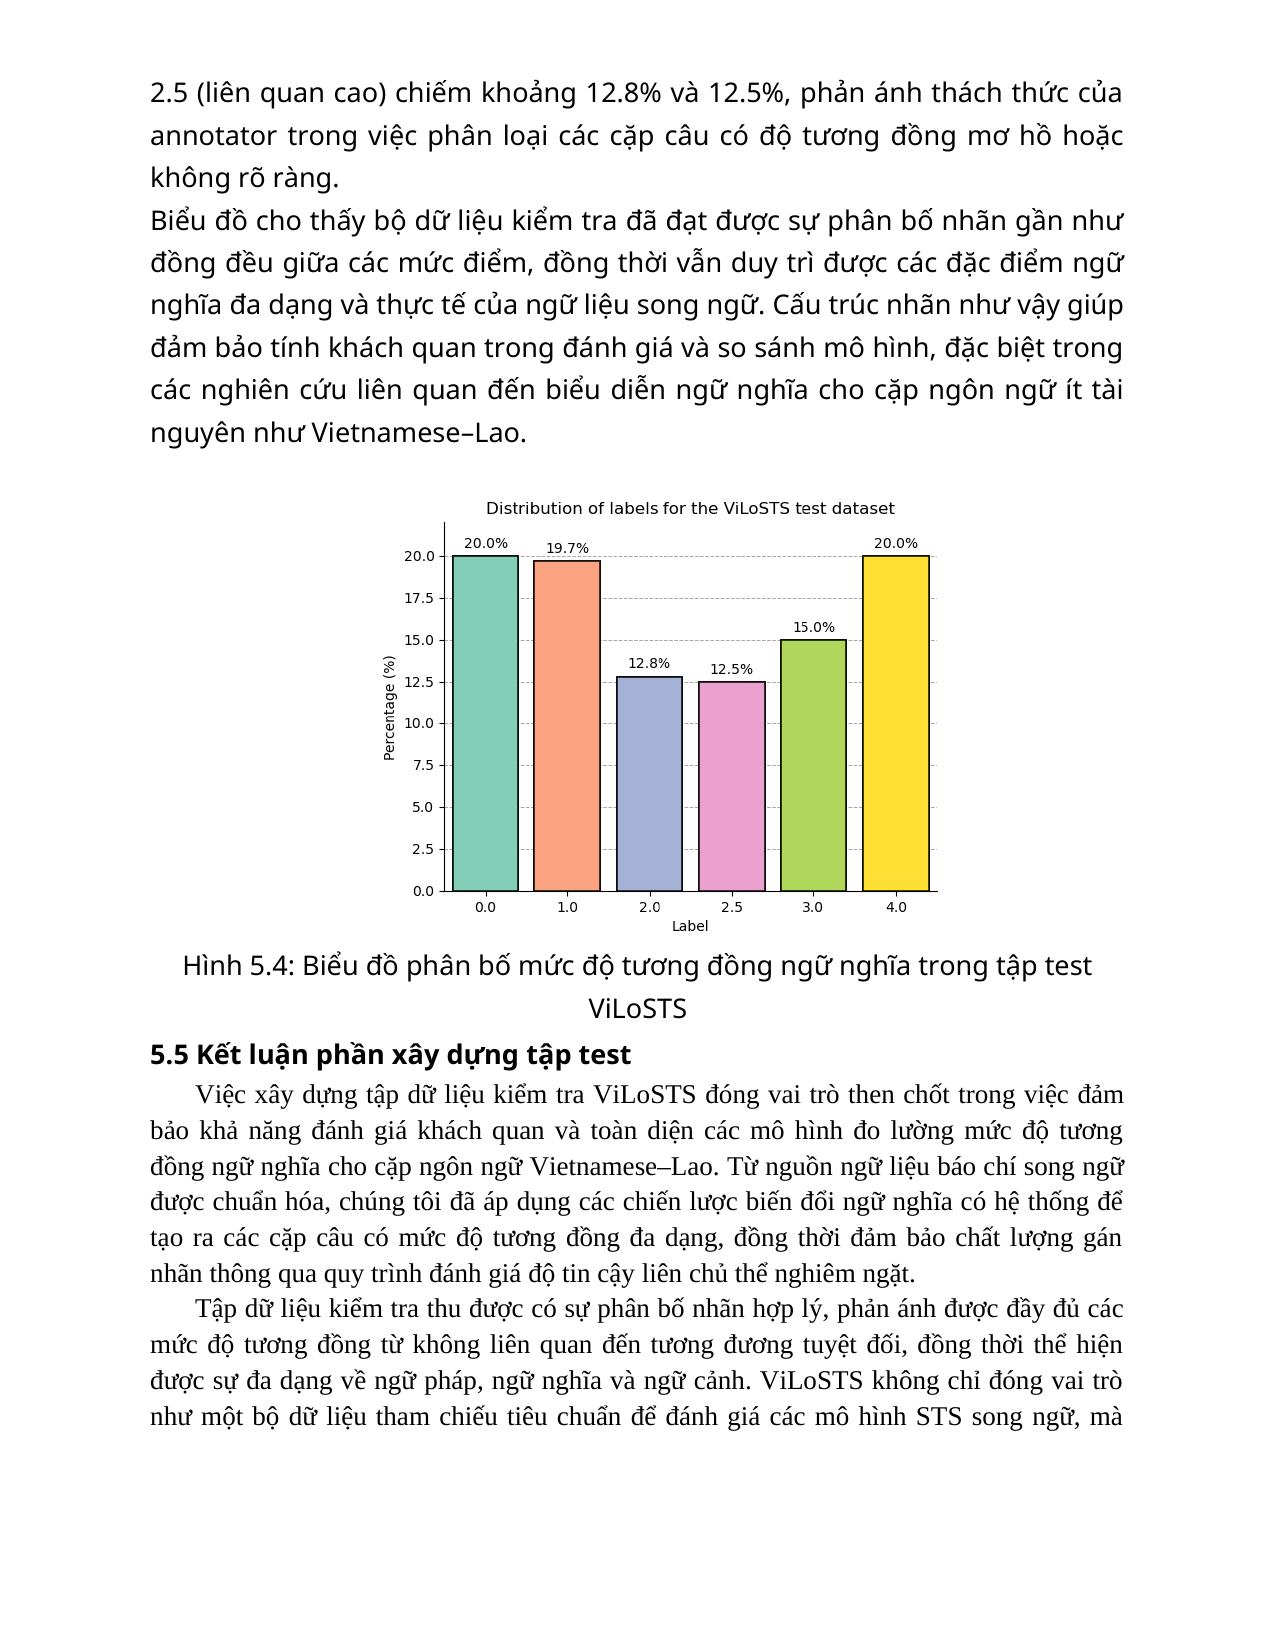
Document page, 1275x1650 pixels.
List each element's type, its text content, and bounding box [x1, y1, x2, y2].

subtitle 5.5 Kết luận phần xây dựng tập test [150, 1036, 1125, 1073]
text Biểu đồ cho thấy bộ dữ liệu kiểm tra đã đạt được sự phân bố nhãn gần như đồng đều giữa các mức điểm, đồng thời vẫn duy trì được các đặc điểm ngữ nghĩa đa dạng và thực tế của ngữ liệu song ngữ. Cấu trúc nhãn như vậy giúp đảm bảo tính khách quan trong đánh giá và so sánh mô hình, đặc biệt trong các nghiên cứu liên quan đến biểu diễn ngữ nghĩa cho cặp ngôn ngữ ít tài nguyên như Vietnamese–Lao. [150, 201, 1125, 450]
picture [374, 492, 946, 943]
text Việc xây dựng tập dữ liệu kiểm tra ViLoSTS đóng vai trò then chốt trong việc đảm bảo khả năng đánh giá khách quan và toàn diện các mô hình đo lường mức độ tương đồng ngữ nghĩa cho cặp ngôn ngữ Vietnamese–Lao. Từ nguồn ngữ liệu báo chí song ngữ được chuẩn hóa, chúng tôi đã áp dụng các chiến lược biến đổi ngữ nghĩa có hệ thống để tạo ra các cặp câu có mức độ tương đồng đa dạng, đồng thời đảm bảo chất lượng gán nhãn thông qua quy trình đánh giá độ tin cậy liên chủ thể nghiêm ngặt. [150, 1078, 1125, 1288]
text Hình 5.4: Biểu đồ phân bố mức độ tương đồng ngữ nghĩa trong tập test ViLoSTS [150, 947, 1125, 1026]
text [150, 1293, 1125, 1431]
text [150, 74, 1125, 196]
